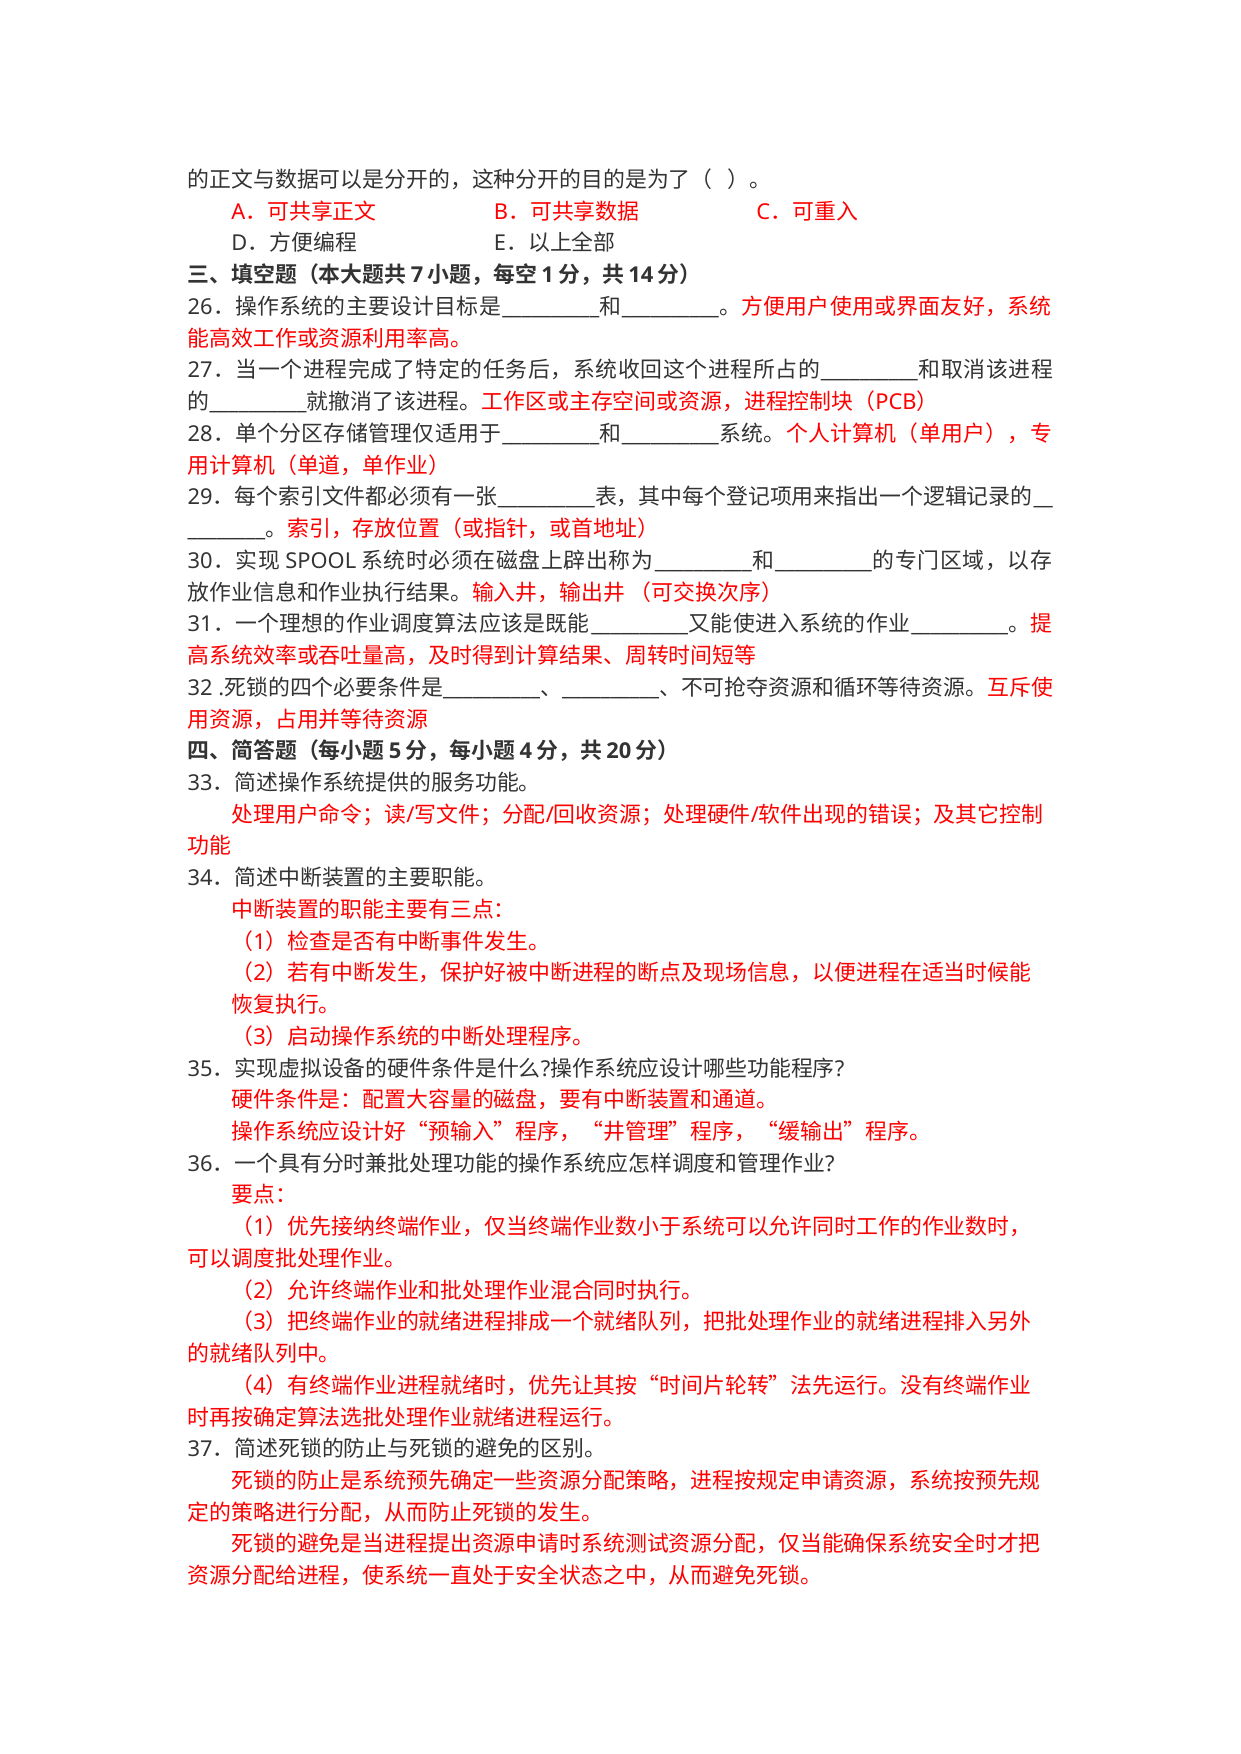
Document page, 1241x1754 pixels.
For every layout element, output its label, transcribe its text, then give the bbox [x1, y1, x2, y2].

text 死锁的避免是当进程提出资源申请时系统测试资源分配，仅当能确保系统安全时才把资源分配给进程，使系统一直处于安全状态之中，从而避免死锁。 [187, 1526, 1053, 1590]
text D．方便编程 E．以上全部 [187, 225, 1053, 257]
text 处理用户命令；读/写文件；分配/回收资源；处理硬件/软件出现的错误；及其它控制功能 [187, 797, 1053, 860]
text 34．简述中断装置的主要职能。 [187, 860, 1053, 892]
text 死锁的防止是系统预先确定一些资源分配策略，进程按规定申请资源，系统按预先规定的策略进行分配，从而防止死锁的发生。 [187, 1463, 1053, 1526]
text （3）把终端作业的就绪进程排成一个就绪队列，把批处理作业的就绪进程排入另外的就绪队列中。 [187, 1304, 1053, 1368]
text （2）允许终端作业和批处理作业混合同时执行。 [187, 1273, 1053, 1304]
text 33．简述操作系统提供的服务功能。 [187, 765, 1053, 797]
text A．可共享正文 B．可共享数据 C．可重入 [187, 194, 1053, 225]
text 30．实现SPOOL系统时必须在磁盘上辟出称为__________和__________的专门区域，以存放作业信息和作业执行结果。输入井，输出井 （可交换次序） [187, 543, 1053, 606]
text 四、简答题（每小题5分，每小题4分，共20分） [187, 733, 1053, 765]
text 三、填空题（本大题共7小题，每空1分，共14分） [187, 257, 1053, 289]
text （3）启动操作系统的中断处理程序。 [231, 1019, 1053, 1051]
text （4）有终端作业进程就绪时，优先让其按“时间片轮转”法先运行。没有终端作业时再按确定算法选批处理作业就绪进程运行。 [187, 1368, 1053, 1431]
text （1）优先接纳终端作业，仅当终端作业数小于系统可以允许同时工作的作业数时，可以调度批处理作业。 [187, 1209, 1053, 1273]
text 35．实现虚拟设备的硬件条件是什么?操作系统应设计哪些功能程序? [187, 1051, 1053, 1082]
text 27．当一个进程完成了特定的任务后，系统收回这个进程所占的__________和取消该进程的__________就撤消了该进程。工作区或主存空间或资源，进程控制块（PCB） [187, 352, 1053, 416]
text 操作系统应设计好“预输入”程序，“井管理”程序，“缓输出”程序。 [187, 1114, 1053, 1146]
text 32 .死锁的四个必要条件是__________、__________、不可抢夺资源和循环等待资源。互斥使用资源，占用并等待资源 [187, 670, 1053, 733]
text 中断装置的职能主要有三点： [187, 892, 1053, 924]
text 硬件条件是：配置大容量的磁盘，要有中断装置和通道。 [187, 1082, 1053, 1114]
text 26．操作系统的主要设计目标是__________和__________。方便用户使用或界面友好，系统能高效工作或资源利用率高。 [187, 289, 1053, 352]
text 要点： [187, 1177, 1053, 1209]
text 28．单个分区存储管理仅适用于__________和__________系统。个人计算机（单用户），专用计算机（单道，单作业） [187, 416, 1053, 479]
text 29．每个索引文件都必须有一张__________表，其中每个登记项用来指出一个逻辑记录的__________。索引，存放位置（或指针，或首地址） [187, 479, 1053, 543]
text 36．一个具有分时兼批处理功能的操作系统应怎样调度和管理作业? [187, 1146, 1053, 1177]
text （2）若有中断发生，保护好被中断进程的断点及现场信息，以便进程在适当时候能恢复执行。 [231, 955, 1053, 1019]
text （1）检查是否有中断事件发生。 [231, 924, 1053, 955]
text 31．一个理想的作业调度算法应该是既能__________又能使进入系统的作业__________。提高系统效率或吞吐量高，及时得到计算结果、周转时间短等 [187, 606, 1053, 670]
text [187, 162, 1053, 194]
text 37．简述死锁的防止与死锁的避免的区别。 [187, 1431, 1053, 1463]
